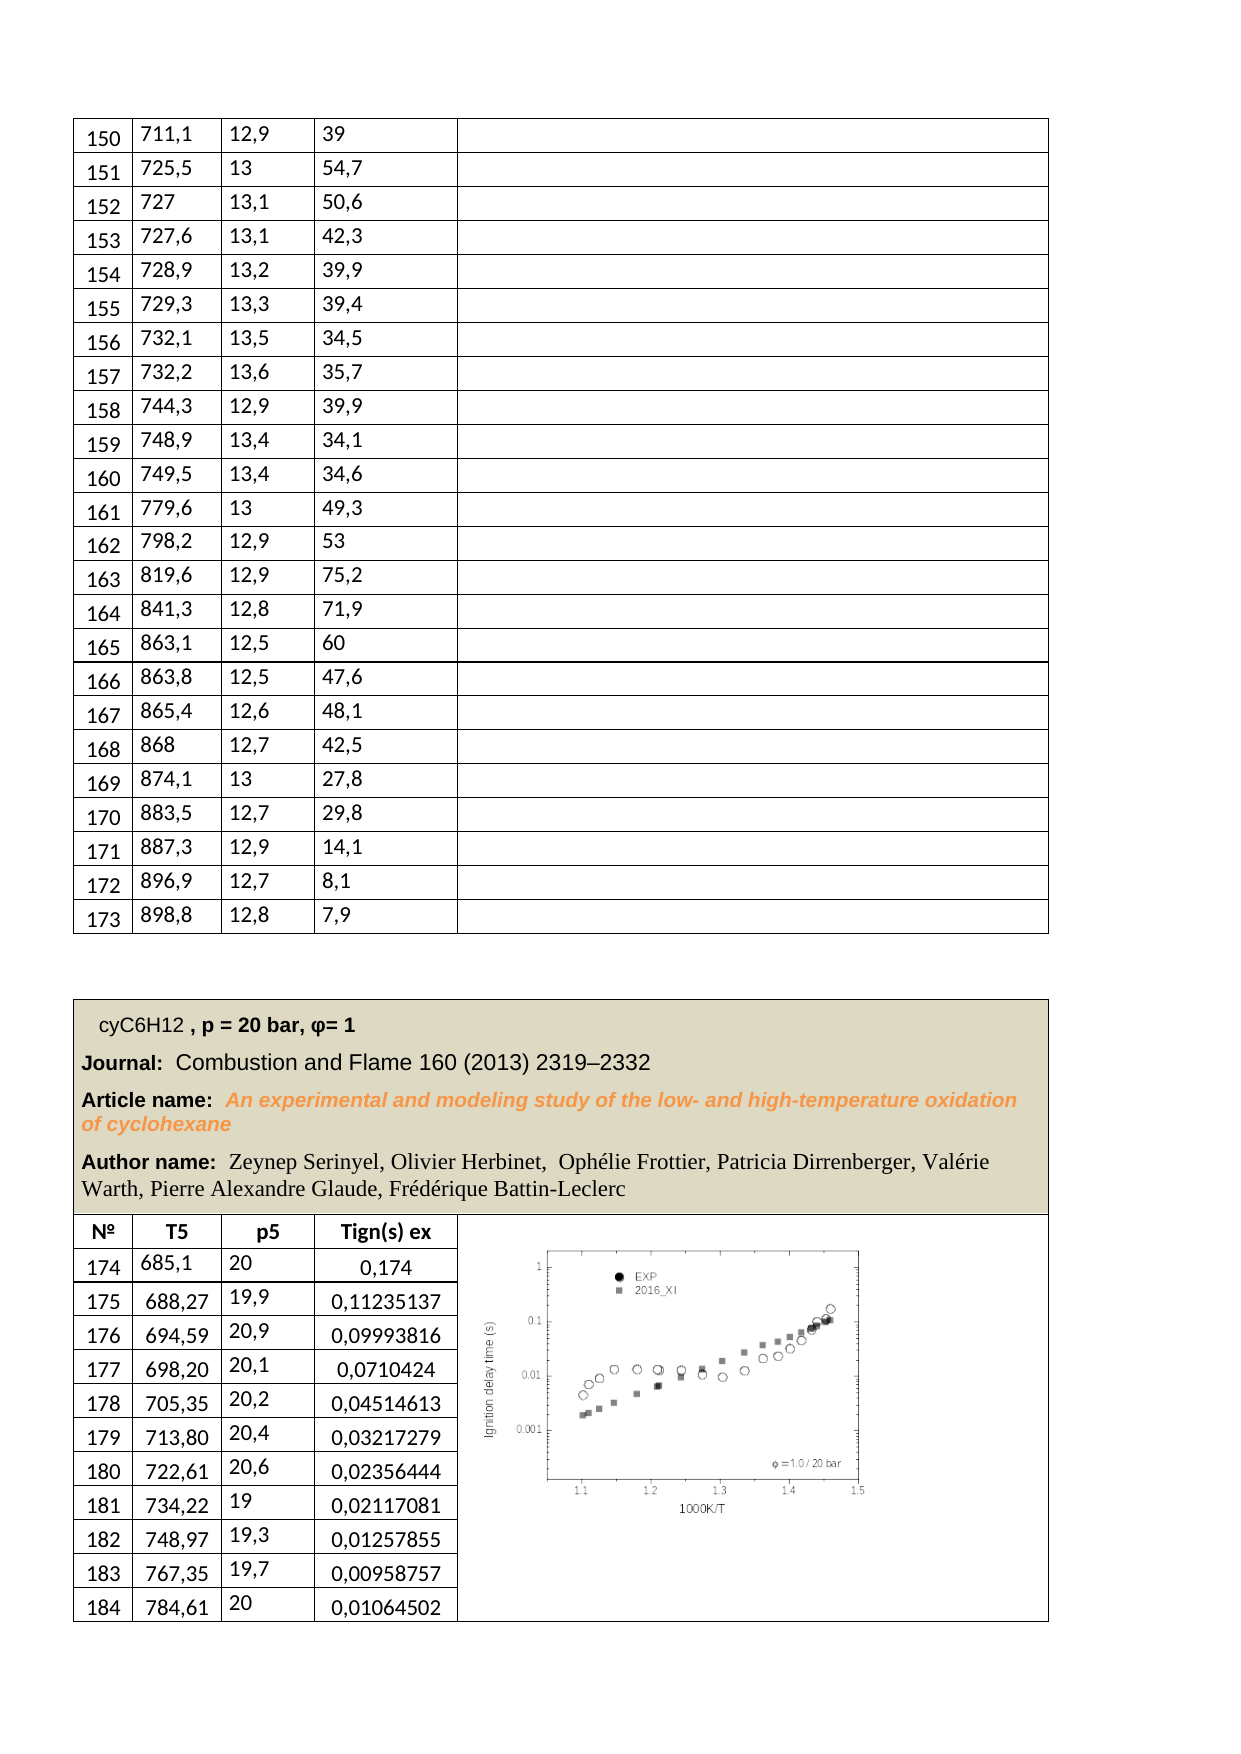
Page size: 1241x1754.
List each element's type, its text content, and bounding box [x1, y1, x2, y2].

table_cell 727,6 [133, 221, 221, 254]
table_cell 19,9 [222, 1283, 314, 1315]
table_cell 8,1 [315, 866, 457, 899]
table_cell 13,1 [222, 221, 314, 254]
table_cell 0,02356444 [315, 1452, 457, 1485]
table_cell 12,9 [222, 561, 314, 593]
table_cell 19,7 [222, 1554, 314, 1587]
table_cell 685,1 [133, 1249, 221, 1281]
table_cell 178 [74, 1384, 132, 1417]
table_cell 158 [74, 391, 132, 424]
table_cell 0,11235137 [315, 1283, 457, 1315]
table_cell p5 [222, 1215, 314, 1247]
table_cell [458, 832, 1048, 865]
table_cell 0,02117081 [315, 1486, 457, 1519]
table_cell 39,4 [315, 289, 457, 322]
table_cell 50,6 [315, 187, 457, 220]
table_cell 841,3 [133, 595, 221, 627]
table_cell 12,6 [222, 696, 314, 729]
table_cell 0,174 [315, 1249, 457, 1281]
table_cell 0,01257855 [315, 1520, 457, 1553]
table_cell 883,5 [133, 798, 221, 831]
table_cell 156 [74, 323, 132, 356]
table_cell 13 [222, 153, 314, 186]
table_cell 0,04514613 [315, 1384, 457, 1417]
table_cell 179 [74, 1418, 132, 1451]
table_cell 39,9 [315, 255, 457, 288]
table_cell 13,4 [222, 425, 314, 458]
table_cell 183 [74, 1554, 132, 1587]
table_cell 798,2 [133, 527, 221, 559]
table_cell 53 [315, 527, 457, 559]
table_cell 727 [133, 187, 221, 220]
table_cell 20,1 [222, 1350, 314, 1383]
table_cell 48,1 [315, 696, 457, 729]
table_cell 12,8 [222, 900, 314, 933]
table_cell 19 [222, 1486, 314, 1519]
table_cell 887,3 [133, 832, 221, 865]
table_cell 728,9 [133, 255, 221, 288]
table_cell 748,97 [133, 1520, 221, 1553]
table_cell 865,4 [133, 696, 221, 729]
table_cell 155 [74, 289, 132, 322]
table_cell [458, 255, 1048, 288]
table_cell 20,6 [222, 1452, 314, 1485]
table_cell [458, 391, 1048, 424]
table_cell 29,8 [315, 798, 457, 831]
table_cell 157 [74, 357, 132, 390]
table_cell 12,9 [222, 391, 314, 424]
table_cell [458, 527, 1048, 559]
table_cell 172 [74, 866, 132, 899]
table_cell 166 [74, 663, 132, 695]
table_cell 698,20 [133, 1350, 221, 1383]
table_cell 27,8 [315, 764, 457, 797]
table_cell 0,01064502 [315, 1588, 457, 1621]
table_cell 896,9 [133, 866, 221, 899]
table_cell 75,2 [315, 561, 457, 593]
table_cell [458, 187, 1048, 220]
table_cell [458, 900, 1048, 933]
table_cell 898,8 [133, 900, 221, 933]
table_cell 863,8 [133, 663, 221, 695]
table_cell [458, 798, 1048, 831]
table_cell 49,3 [315, 493, 457, 526]
table_cell 164 [74, 595, 132, 627]
table_cell 694,59 [133, 1316, 221, 1349]
table_cell 151 [74, 153, 132, 186]
table_cell 20 [222, 1249, 314, 1281]
table_cell 153 [74, 221, 132, 254]
table_cell 71,9 [315, 595, 457, 627]
table_cell 734,22 [133, 1486, 221, 1519]
table_cell 182 [74, 1520, 132, 1553]
table_cell 150 [74, 119, 132, 152]
table_cell 42,5 [315, 730, 457, 763]
table_cell 0,03217279 [315, 1418, 457, 1451]
table_cell [458, 357, 1048, 390]
table_cell 784,61 [133, 1588, 221, 1621]
table_cell 20,4 [222, 1418, 314, 1451]
table_cell 12,9 [222, 119, 314, 152]
table_cell 180 [74, 1452, 132, 1485]
table_cell 749,5 [133, 459, 221, 492]
table_cell 711,1 [133, 119, 221, 152]
table_cell [458, 696, 1048, 729]
table_cell 12,5 [222, 629, 314, 661]
table_cell 19,3 [222, 1520, 314, 1553]
table_cell 14,1 [315, 832, 457, 865]
table_cell 705,35 [133, 1384, 221, 1417]
table_cell 868 [133, 730, 221, 763]
table_cell 874,1 [133, 764, 221, 797]
table_cell 165 [74, 629, 132, 661]
table_cell 161 [74, 493, 132, 526]
table_cell 160 [74, 459, 132, 492]
table_cell 174 [74, 1249, 132, 1281]
table_cell 159 [74, 425, 132, 458]
table_cell 779,6 [133, 493, 221, 526]
table_cell 20,9 [222, 1316, 314, 1349]
table_cell 12,7 [222, 798, 314, 831]
table_cell 42,3 [315, 221, 457, 254]
table_cell 154 [74, 255, 132, 288]
table_cell 47,6 [315, 663, 457, 695]
table_cell [458, 663, 1048, 695]
table_cell 60 [315, 629, 457, 661]
table_cell 39 [315, 119, 457, 152]
table_cell 171 [74, 832, 132, 865]
table_cell 0,09993816 [315, 1316, 457, 1349]
table_cell 0,0710424 [315, 1350, 457, 1383]
table_cell [458, 119, 1048, 152]
table_cell 819,6 [133, 561, 221, 593]
table_cell [458, 289, 1048, 322]
table_cell 13,6 [222, 357, 314, 390]
table_cell 13,3 [222, 289, 314, 322]
table_cell 167 [74, 696, 132, 729]
table_cell [458, 323, 1048, 356]
table_cell [458, 221, 1048, 254]
table_cell 20 [222, 1588, 314, 1621]
table_cell [458, 153, 1048, 186]
table_cell 173 [74, 900, 132, 933]
table_cell 20,2 [222, 1384, 314, 1417]
table_cell 729,3 [133, 289, 221, 322]
table_cell 688,27 [133, 1283, 221, 1315]
table_cell 12,7 [222, 866, 314, 899]
table_cell [458, 730, 1048, 763]
table_cell 35,7 [315, 357, 457, 390]
table_cell 12,8 [222, 595, 314, 627]
table_cell 713,80 [133, 1418, 221, 1451]
table_cell [458, 629, 1048, 661]
table_cell 13,2 [222, 255, 314, 288]
table_cell 162 [74, 527, 132, 559]
table_cell [458, 425, 1048, 458]
table_cell [458, 493, 1048, 526]
table_cell 13,1 [222, 187, 314, 220]
table_cell 13,4 [222, 459, 314, 492]
table_cell 184 [74, 1588, 132, 1621]
table_cell № [74, 1215, 132, 1247]
table_cell 13 [222, 764, 314, 797]
table_cell 12,5 [222, 663, 314, 695]
table_cell 34,6 [315, 459, 457, 492]
table_cell 176 [74, 1316, 132, 1349]
table_cell 169 [74, 764, 132, 797]
table_cell 7,9 [315, 900, 457, 933]
table_cell 177 [74, 1350, 132, 1383]
table_cell 12,9 [222, 832, 314, 865]
table_cell 722,61 [133, 1452, 221, 1485]
table_cell [458, 866, 1048, 899]
table_cell 13,5 [222, 323, 314, 356]
table_cell [458, 595, 1048, 627]
table_cell 767,35 [133, 1554, 221, 1587]
table_cell [458, 1215, 1048, 1621]
table_cell 34,5 [315, 323, 457, 356]
table_cell 0,00958757 [315, 1554, 457, 1587]
table_cell 168 [74, 730, 132, 763]
table_cell 175 [74, 1283, 132, 1315]
table_cell 163 [74, 561, 132, 593]
table_cell 748,9 [133, 425, 221, 458]
table_cell 34,1 [315, 425, 457, 458]
table_cell Tign(s) ex [315, 1215, 457, 1247]
table_cell 744,3 [133, 391, 221, 424]
table_cell [458, 764, 1048, 797]
table_cell 863,1 [133, 629, 221, 661]
table_cell 54,7 [315, 153, 457, 186]
table_header cyC6H12 , p = 20 bar, φ= 1 Journal: Combustion and Flame 160 (2013) 2319–2332 Article name: An experimental and modeling study of the low- and high-temperature oxidation of cyclohexane Author name: Zeynep Serinyel, Olivier Herbinet, Ophélie Frottier, Patricia Dirrenberger, Valérie Warth, Pierre Alexandre Glaude, Frédérique Battin-Leclerc [74, 1000, 1048, 1213]
table_cell 152 [74, 187, 132, 220]
table_cell 39,9 [315, 391, 457, 424]
table_cell [458, 561, 1048, 593]
table_cell 725,5 [133, 153, 221, 186]
table_cell [458, 459, 1048, 492]
table_cell T5 [133, 1215, 221, 1247]
table_cell 12,7 [222, 730, 314, 763]
table_cell 732,2 [133, 357, 221, 390]
table_cell 732,1 [133, 323, 221, 356]
table_cell 13 [222, 493, 314, 526]
table_cell 12,9 [222, 527, 314, 559]
table_cell 170 [74, 798, 132, 831]
table_cell 181 [74, 1486, 132, 1519]
